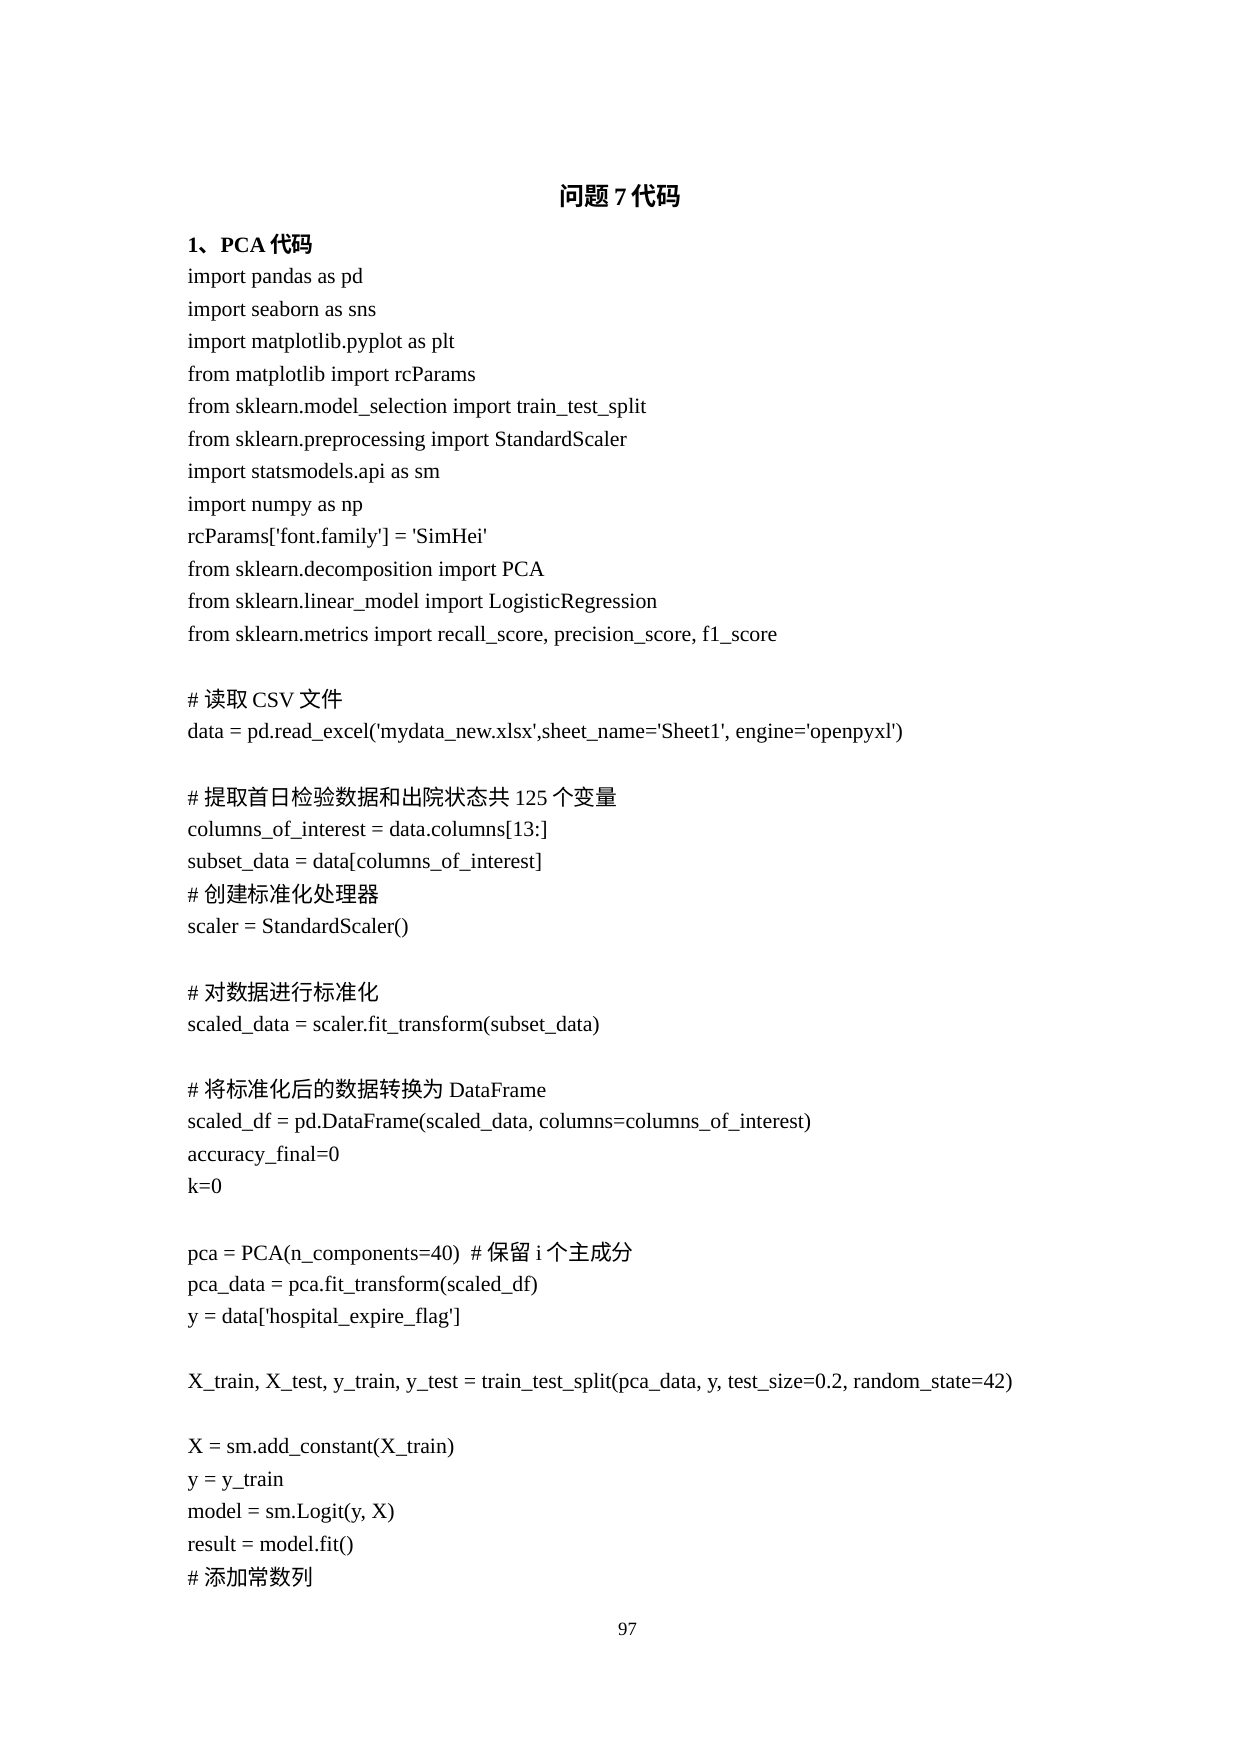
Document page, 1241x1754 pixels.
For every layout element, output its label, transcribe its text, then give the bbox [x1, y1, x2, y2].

text # 提取首日检验数据和出院状态共125个变量 [187, 779, 1053, 812]
text import statsmodels.api as sm [187, 454, 1053, 487]
text from sklearn.model_selection import train_test_split [187, 389, 1053, 422]
text subset_data = data[columns_of_interest] [187, 844, 1053, 877]
text # 将标准化后的数据转换为DataFrame [187, 1072, 1053, 1104]
text 1、PCA代码 [187, 227, 1053, 259]
text pca = PCA(n_components=40) # 保留i个主成分 [187, 1234, 1053, 1267]
text from sklearn.linear_model import LogisticRegression [187, 584, 1053, 617]
text import seaborn as sns [187, 292, 1053, 324]
text # 创建标准化处理器 [187, 877, 1053, 909]
text columns_of_interest = data.columns[13:] [187, 812, 1053, 844]
text y = data['hospital_expire_flag'] [187, 1299, 1053, 1332]
text from sklearn.metrics import recall_score, precision_score, f1_score [187, 617, 1053, 649]
text k=0 [187, 1169, 1053, 1202]
text model = sm.Logit(y, X) [187, 1494, 1053, 1527]
text from sklearn.decomposition import PCA [187, 552, 1053, 584]
text import numpy as np [187, 487, 1053, 519]
text # 读取CSV文件 [187, 682, 1053, 714]
text result = model.fit() [187, 1527, 1053, 1559]
text import pandas as pd [187, 259, 1053, 292]
text scaled_df = pd.DataFrame(scaled_data, columns=columns_of_interest) [187, 1104, 1053, 1137]
text X = sm.add_constant(X_train) [187, 1429, 1053, 1462]
text X_train, X_test, y_train, y_test = train_test_split(pca_data, y, test_size=0.2, random_state=42) [187, 1364, 1053, 1397]
text from sklearn.preprocessing import StandardScaler [187, 422, 1053, 454]
text scaler = StandardScaler() [187, 909, 1053, 942]
text from matplotlib import rcParams [187, 357, 1053, 389]
text import matplotlib.pyplot as plt [187, 324, 1053, 357]
text data = pd.read_excel('mydata_new.xlsx',sheet_name='Sheet1', engine='openpyxl') [187, 714, 1053, 747]
text scaled_data = scaler.fit_transform(subset_data) [187, 1007, 1053, 1039]
text 问题7代码 [187, 162, 1053, 227]
text accuracy_final=0 [187, 1137, 1053, 1169]
text pca_data = pca.fit_transform(scaled_df) [187, 1267, 1053, 1299]
text # 对数据进行标准化 [187, 974, 1053, 1007]
text rcParams['font.family'] = 'SimHei' [187, 519, 1053, 552]
text y = y_train [187, 1462, 1053, 1494]
text # 添加常数列 [187, 1559, 1053, 1592]
